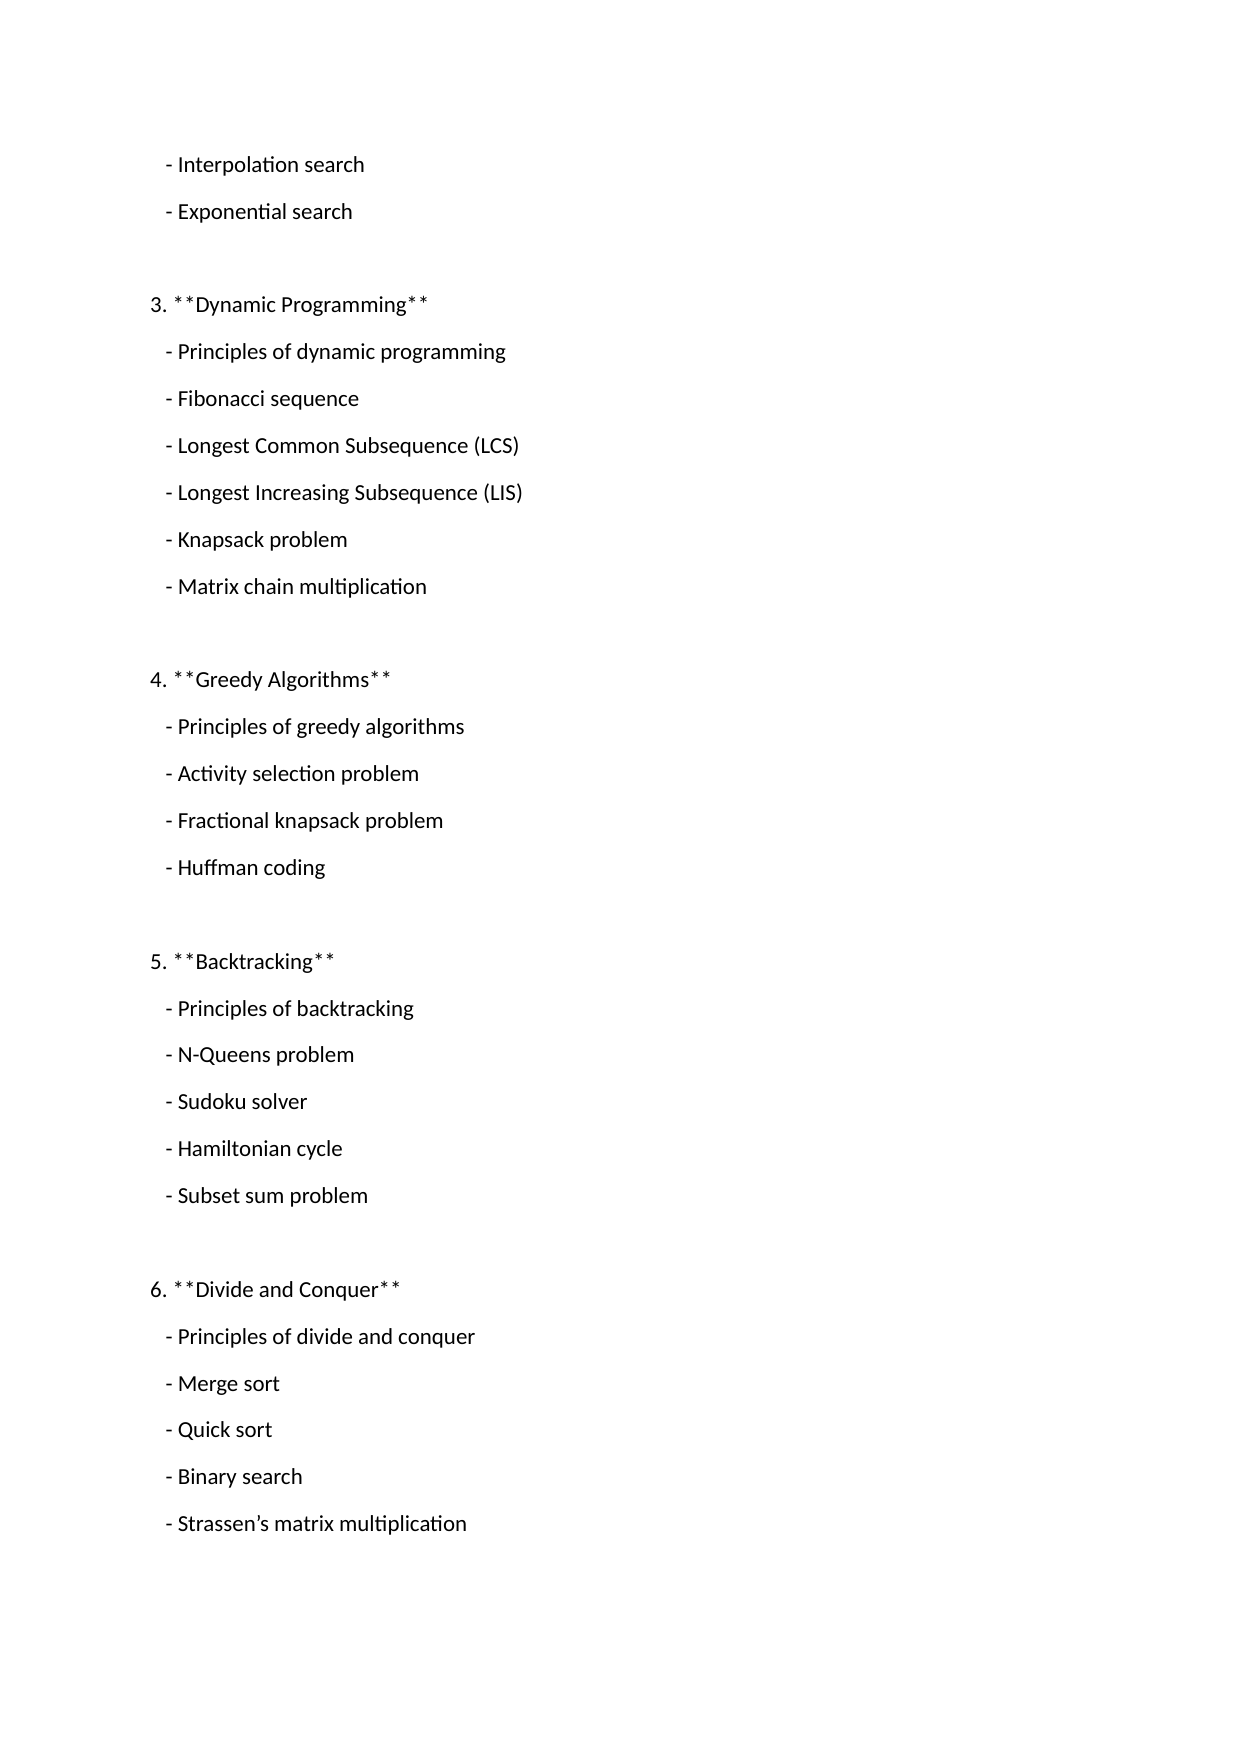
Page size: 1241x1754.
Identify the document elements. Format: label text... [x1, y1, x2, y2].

text - Knapsack problem [150, 525, 1090, 553]
text - Principles of divide and conquer [150, 1322, 1090, 1350]
text - Strassen’s matrix multiplication [150, 1509, 1090, 1537]
text - Interpolation search [150, 150, 1090, 178]
text - Principles of dynamic programming [150, 337, 1090, 366]
text - Hamiltonian cycle [150, 1134, 1090, 1162]
text - Huffman coding [150, 853, 1090, 881]
text 4. **Greedy Algorithms** [150, 666, 1090, 694]
text - Fibonacci sequence [150, 384, 1090, 412]
text - Merge sort [150, 1369, 1090, 1397]
text - Principles of greedy algorithms [150, 712, 1090, 741]
text 5. **Backtracking** [150, 947, 1090, 975]
text - Quick sort [150, 1416, 1090, 1444]
text 6. **Divide and Conquer** [150, 1275, 1090, 1303]
text - Exponential search [150, 197, 1090, 225]
text - Activity selection problem [150, 759, 1090, 787]
text - Fractional knapsack problem [150, 806, 1090, 834]
text - Sudoku solver [150, 1087, 1090, 1116]
text - Binary search [150, 1462, 1090, 1491]
text - Principles of backtracking [150, 994, 1090, 1022]
text - Longest Increasing Subsequence (LIS) [150, 478, 1090, 506]
text - Matrix chain multiplication [150, 572, 1090, 600]
text - N-Queens problem [150, 1041, 1090, 1069]
text - Longest Common Subsequence (LCS) [150, 431, 1090, 459]
text 3. **Dynamic Programming** [150, 291, 1090, 319]
text - Subset sum problem [150, 1181, 1090, 1209]
